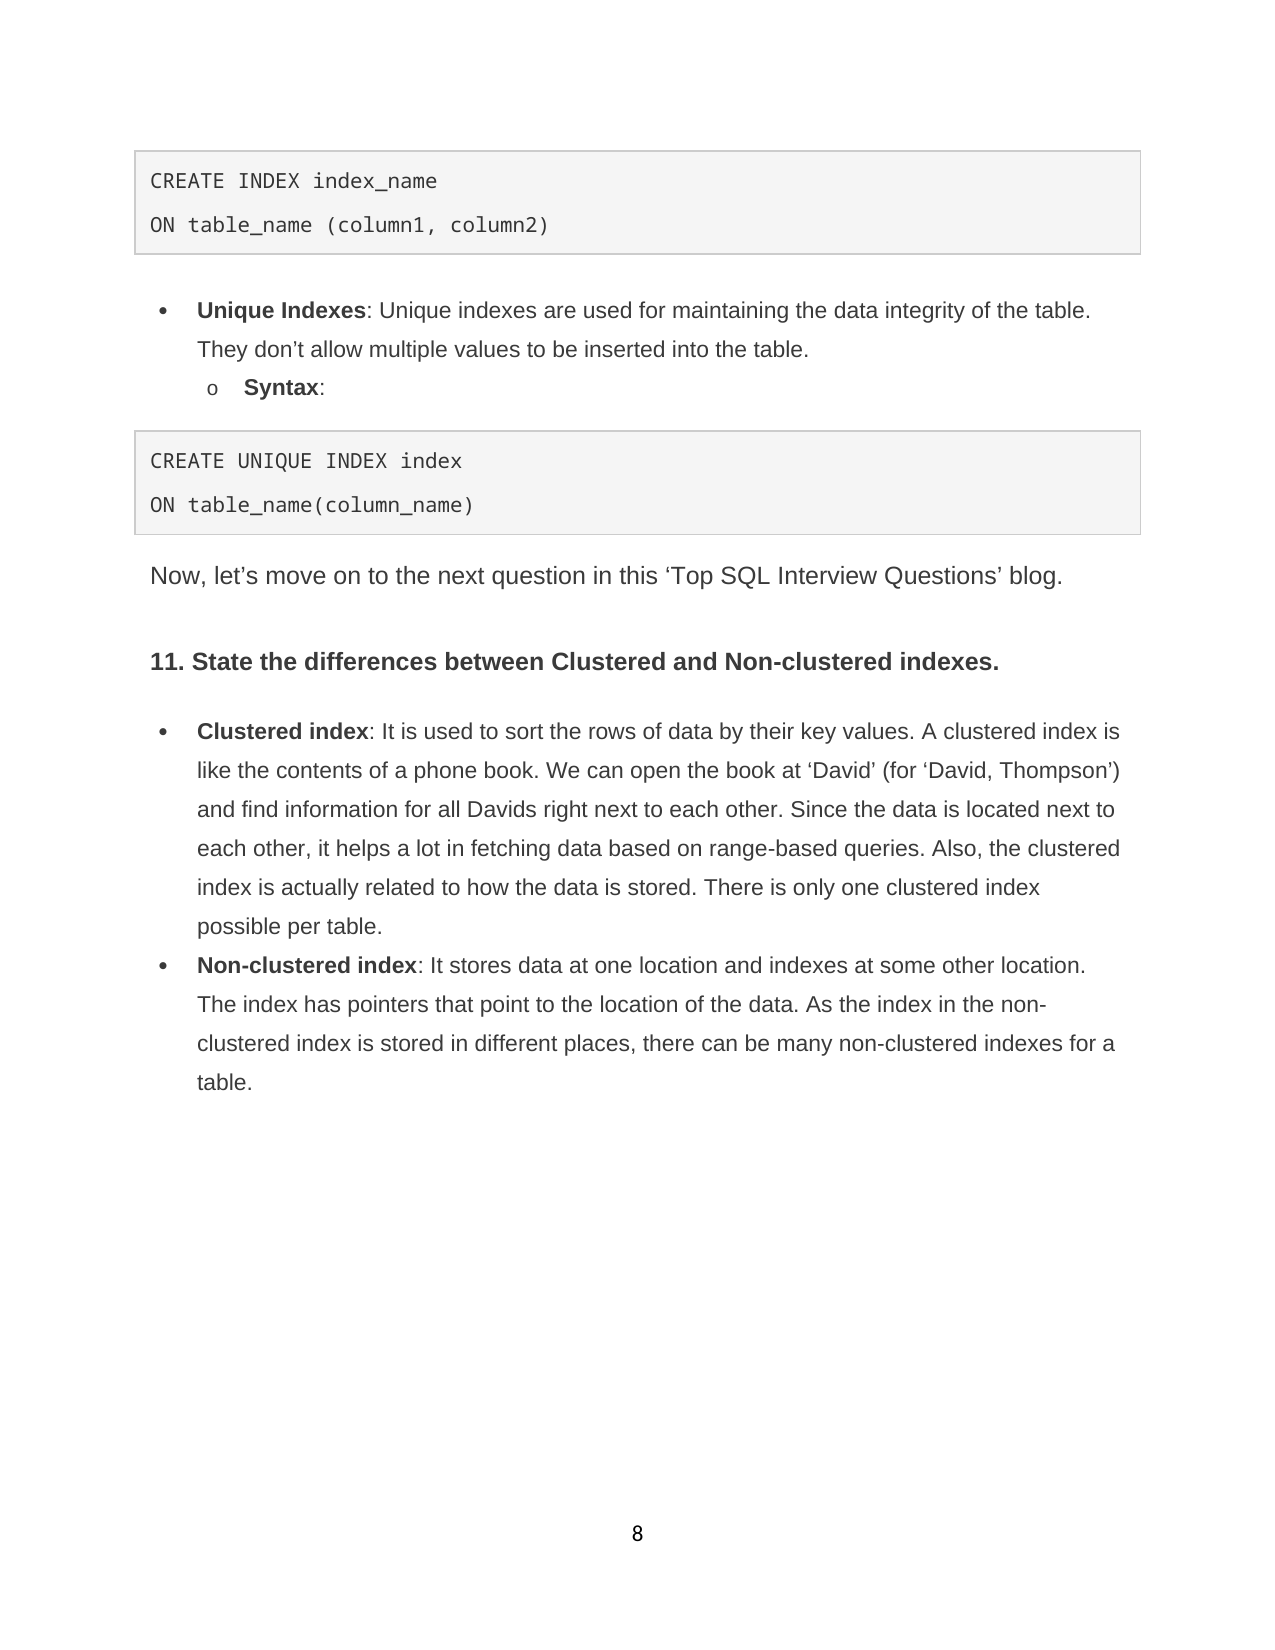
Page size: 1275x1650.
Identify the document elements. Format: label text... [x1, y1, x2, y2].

list Clustered index: It is used to sort the rows of data by their key values. A clustered index is like the contents of a phone book. We can open the book at ‘David’ (for ‘David, Thompson’) and find information for all Davids right next to each other. Since the data is located next to each other, it helps a lot in fetching data based on range-based queries. Also, the clustered index is actually related to how the data is stored. There is only one clustered index possible per table. [159, 705, 1125, 939]
list Non-clustered index: It stores data at one location and indexes at some other location. The index has pointers that point to the location of the data. As the index in the non-clustered index is stored in different places, there can be many non-clustered indexes for a table. [159, 939, 1125, 1096]
list Unique Indexes: Unique indexes are used for maintaining the data integrity of the table. They don’t allow multiple values to be inserted into the table. [159, 284, 1125, 362]
text CREATE INDEX index_name [136, 152, 1140, 194]
text ON table_name (column1, column2) [136, 194, 1140, 253]
text Now, let’s move on to the next question in this ‘Top SQL Interview Questions’ blog. [150, 551, 1125, 590]
list Syntax: [206, 362, 1125, 401]
subtitle 11. State the differences between Clustered and Non-clustered indexes. [150, 637, 1125, 676]
text CREATE UNIQUE INDEX index [136, 432, 1140, 474]
text ON table_name(column_name) [136, 474, 1140, 534]
